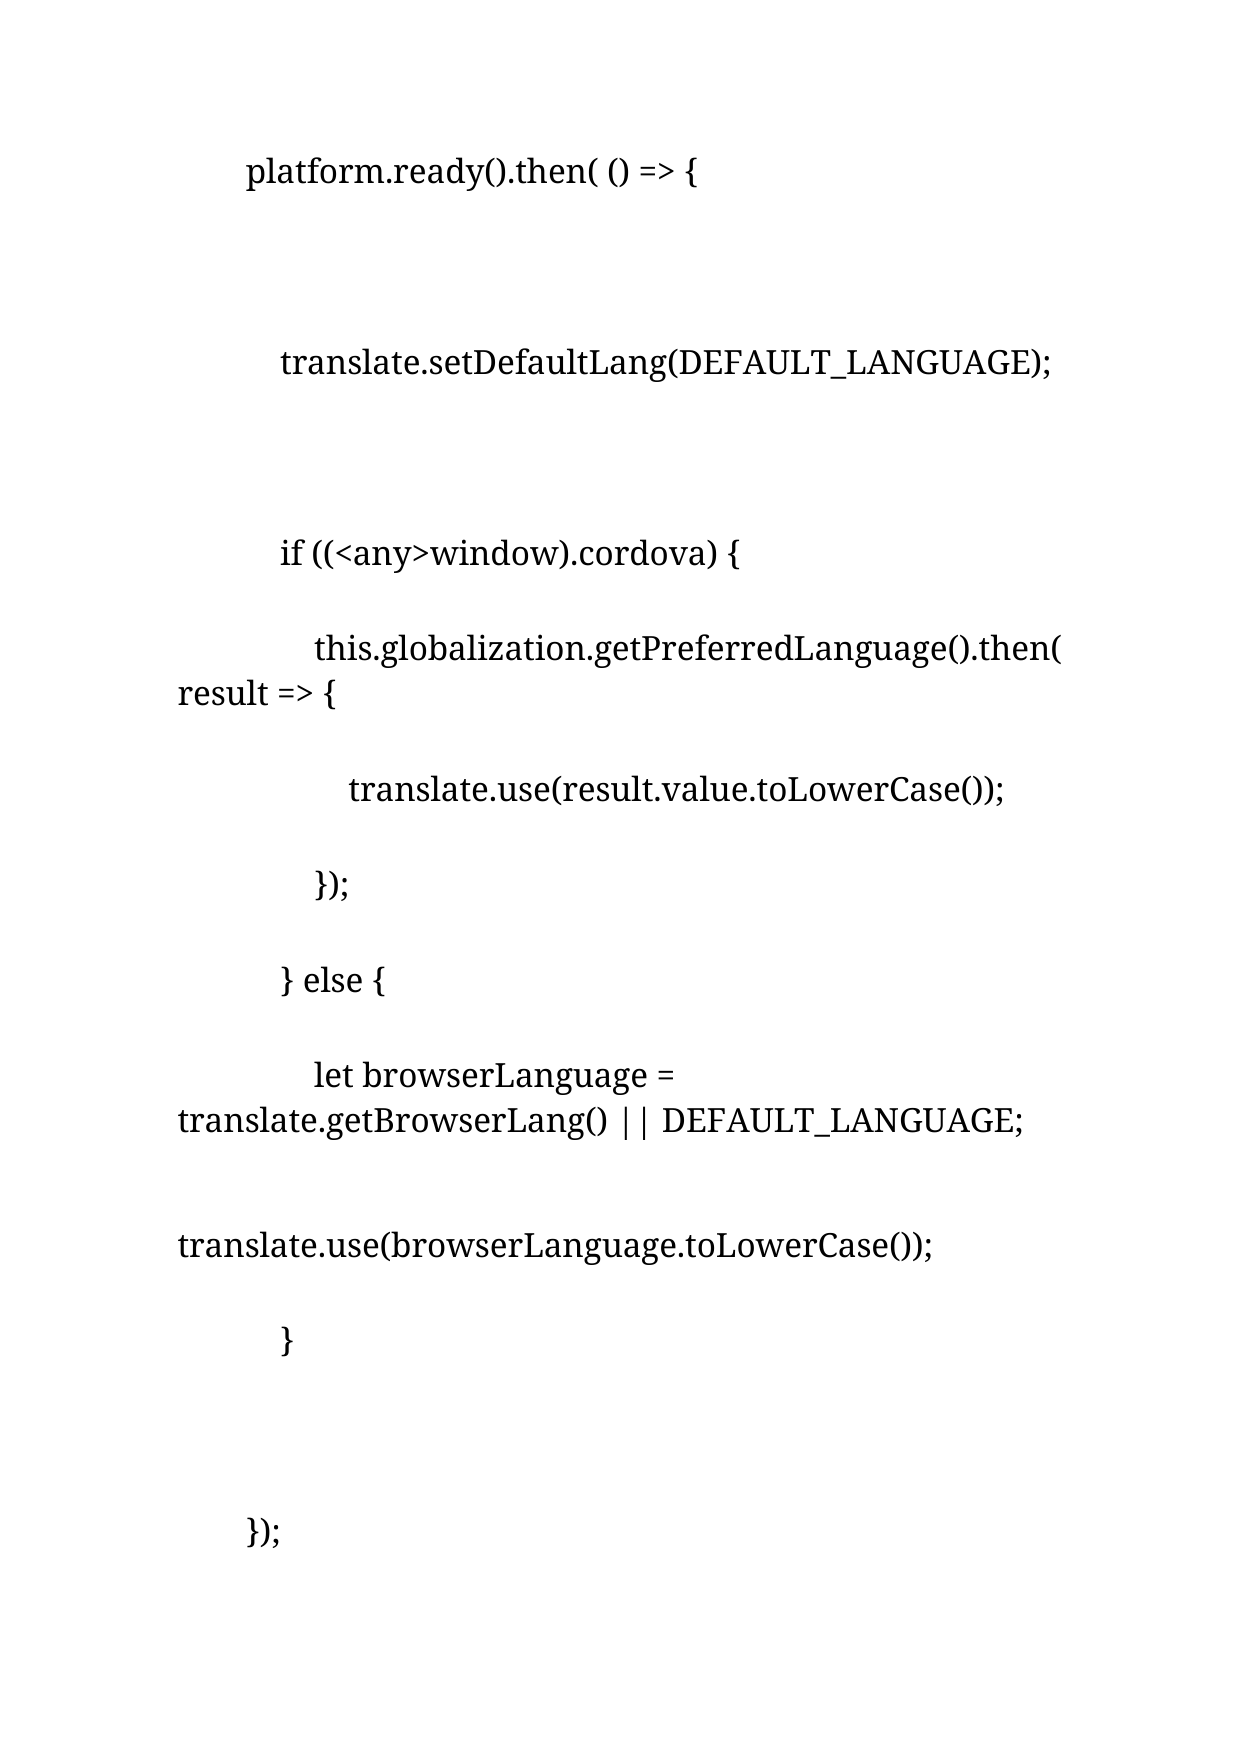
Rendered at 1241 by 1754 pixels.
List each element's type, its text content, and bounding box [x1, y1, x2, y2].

text translate.setDefaultLang(DEFAULT_LANGUAGE); [177, 338, 1063, 384]
text } else { [177, 956, 1063, 1002]
text this.globalization.getPreferredLanguage().then( result => { [177, 625, 1063, 716]
text }); [177, 861, 1063, 906]
text }); [177, 1508, 1063, 1553]
text let browserLanguage = translate.getBrowserLang() || DEFAULT_LANGUAGE; [177, 1052, 1063, 1143]
text if ((<any>window).cordova) { [177, 529, 1063, 575]
text translate.use(browserLanguage.toLowerCase()); [177, 1193, 1063, 1267]
text platform.ready().then( () => { [177, 148, 1063, 193]
text translate.use(result.value.toLowerCase()); [177, 766, 1063, 811]
text } [177, 1317, 1063, 1362]
